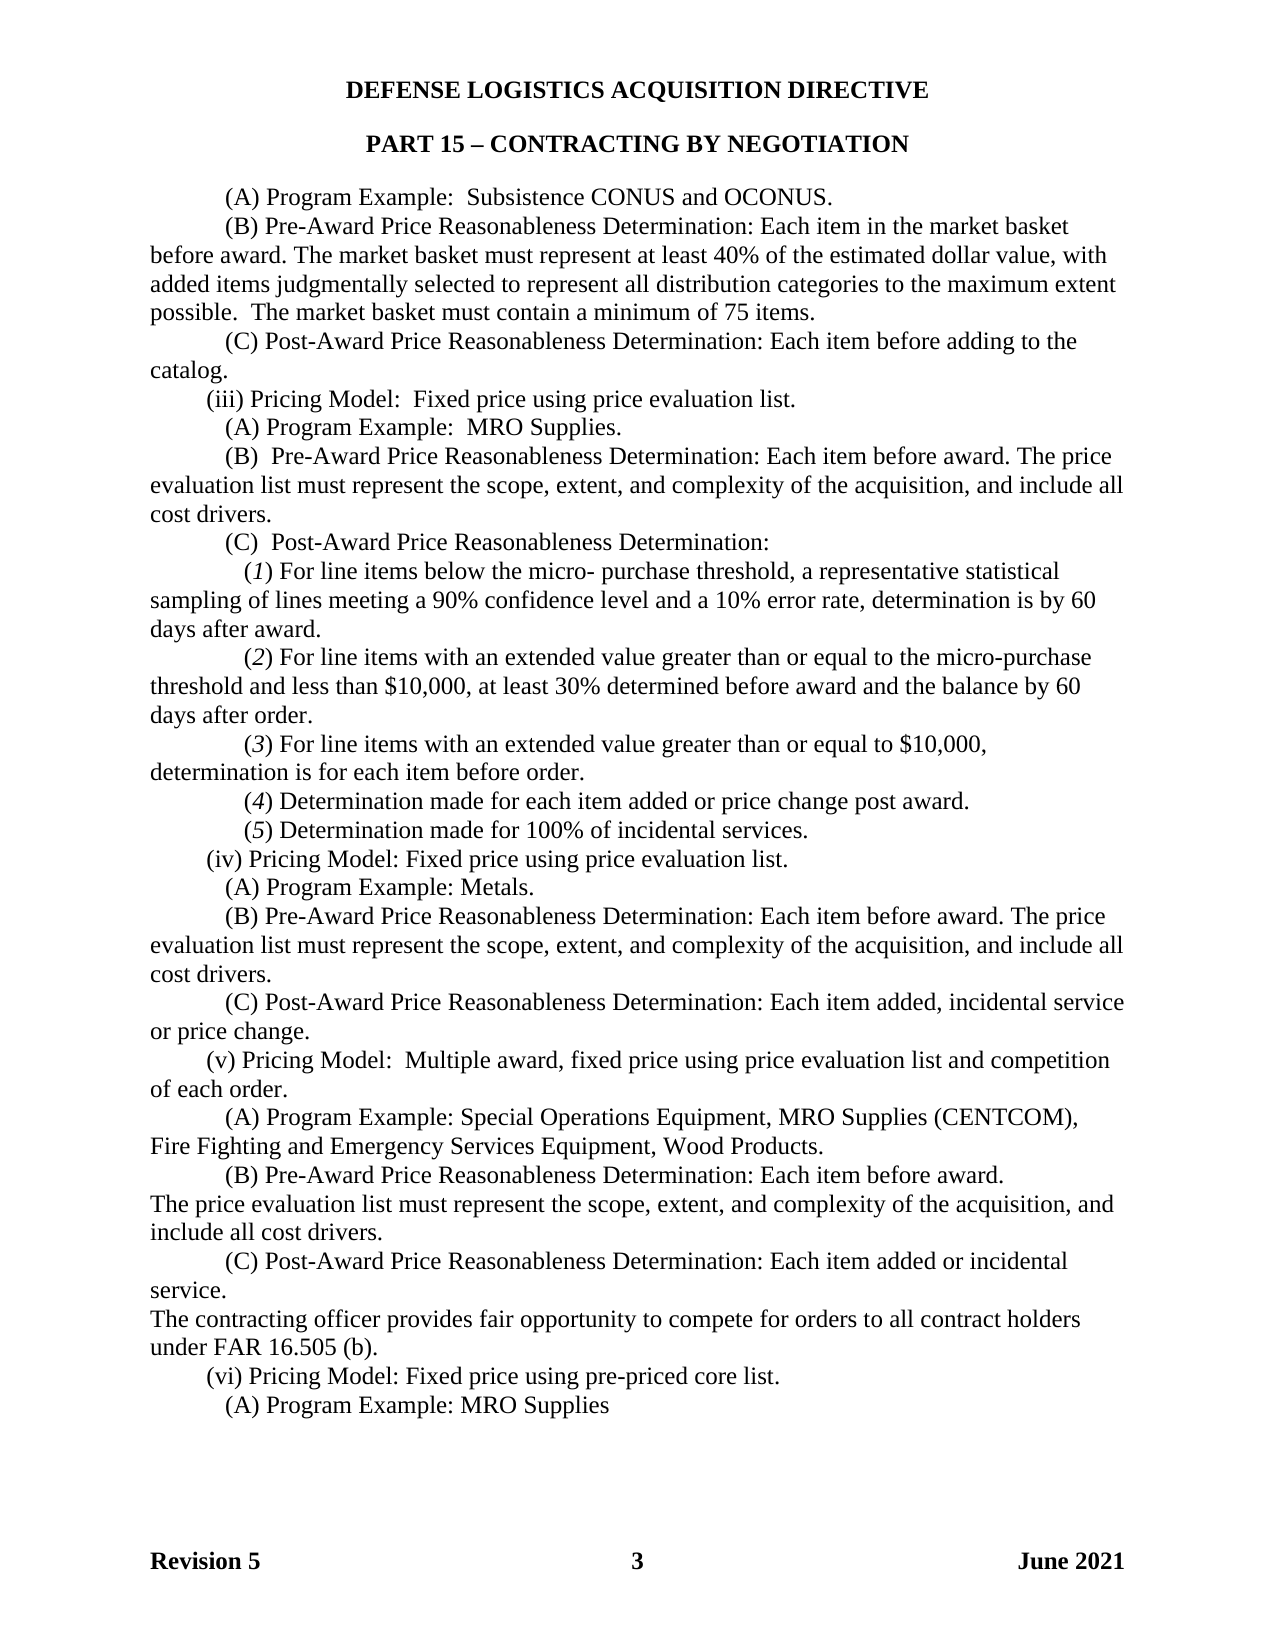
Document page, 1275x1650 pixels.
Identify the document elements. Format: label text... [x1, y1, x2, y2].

text (B) Pre-Award Price Reasonableness Determination: Each item before award. [150, 1160, 1125, 1189]
text (3) For line items with an extended value greater than or equal to $10,000, determination is for each item before order. [150, 729, 1125, 786]
text (4) Determination made for each item added or price change post award. [150, 786, 1125, 815]
text (B) Pre-Award Price Reasonableness Determination: Each item before award. The price evaluation list must represent the scope, extent, and complexity of the acquisition, and include all cost drivers. [150, 441, 1125, 527]
text The contracting officer provides fair opportunity to compete for orders to all contract holders under FAR 16.505 (b). [150, 1304, 1125, 1361]
text (A) Program Example: Special Operations Equipment, MRO Supplies (CENTCOM), Fire Fighting and Emergency Services Equipment, Wood Products. [150, 1102, 1125, 1160]
text (v) Pricing Model: Multiple award, fixed price using price evaluation list and competition of each order. [150, 1045, 1125, 1102]
text (iii) Pricing Model: Fixed price using price evaluation list. [150, 384, 1125, 412]
text (A) Program Example: Metals. [150, 872, 1125, 901]
text (vi) Pricing Model: Fixed price using pre-priced core list. [150, 1361, 1125, 1390]
text (B) Pre-Award Price Reasonableness Determination: Each item in the market basket before award. The market basket must represent at least 40% of the estimated dollar value, with added items judgmentally selected to represent all distribution categories to the maximum extent possible. The market basket must contain a minimum of 75 items. [150, 211, 1125, 326]
text (C) Post-Award Price Reasonableness Determination: Each item added, incidental service or price change. [150, 987, 1125, 1045]
text (5) Determination made for 100% of incidental services. [150, 815, 1125, 844]
text (1) For line items below the micro- purchase threshold, a representative statistical sampling of lines meeting a 90% confidence level and a 10% error rate, determination is by 60 days after award. [150, 556, 1125, 642]
text The price evaluation list must represent the scope, extent, and complexity of the acquisition, and include all cost drivers. [150, 1189, 1125, 1246]
text (iv) Pricing Model: Fixed price using price evaluation list. [150, 844, 1125, 872]
text (B) Pre-Award Price Reasonableness Determination: Each item before award. The price evaluation list must represent the scope, extent, and complexity of the acquisition, and include all cost drivers. [150, 901, 1125, 987]
text (A) Program Example: MRO Supplies [150, 1390, 1125, 1419]
text (C) Post-Award Price Reasonableness Determination: Each item added or incidental service. [150, 1246, 1125, 1304]
text (A) Program Example: Subsistence CONUS and OCONUS. [150, 182, 1125, 211]
text (A) Program Example: MRO Supplies. [150, 412, 1125, 441]
text (C) Post-Award Price Reasonableness Determination: [150, 527, 1125, 556]
text (C) Post-Award Price Reasonableness Determination: Each item before adding to the catalog. [150, 326, 1125, 384]
text (2) For line items with an extended value greater than or equal to the micro-purchase threshold and less than $10,000, at least 30% determined before award and the balance by 60 days after order. [150, 642, 1125, 729]
